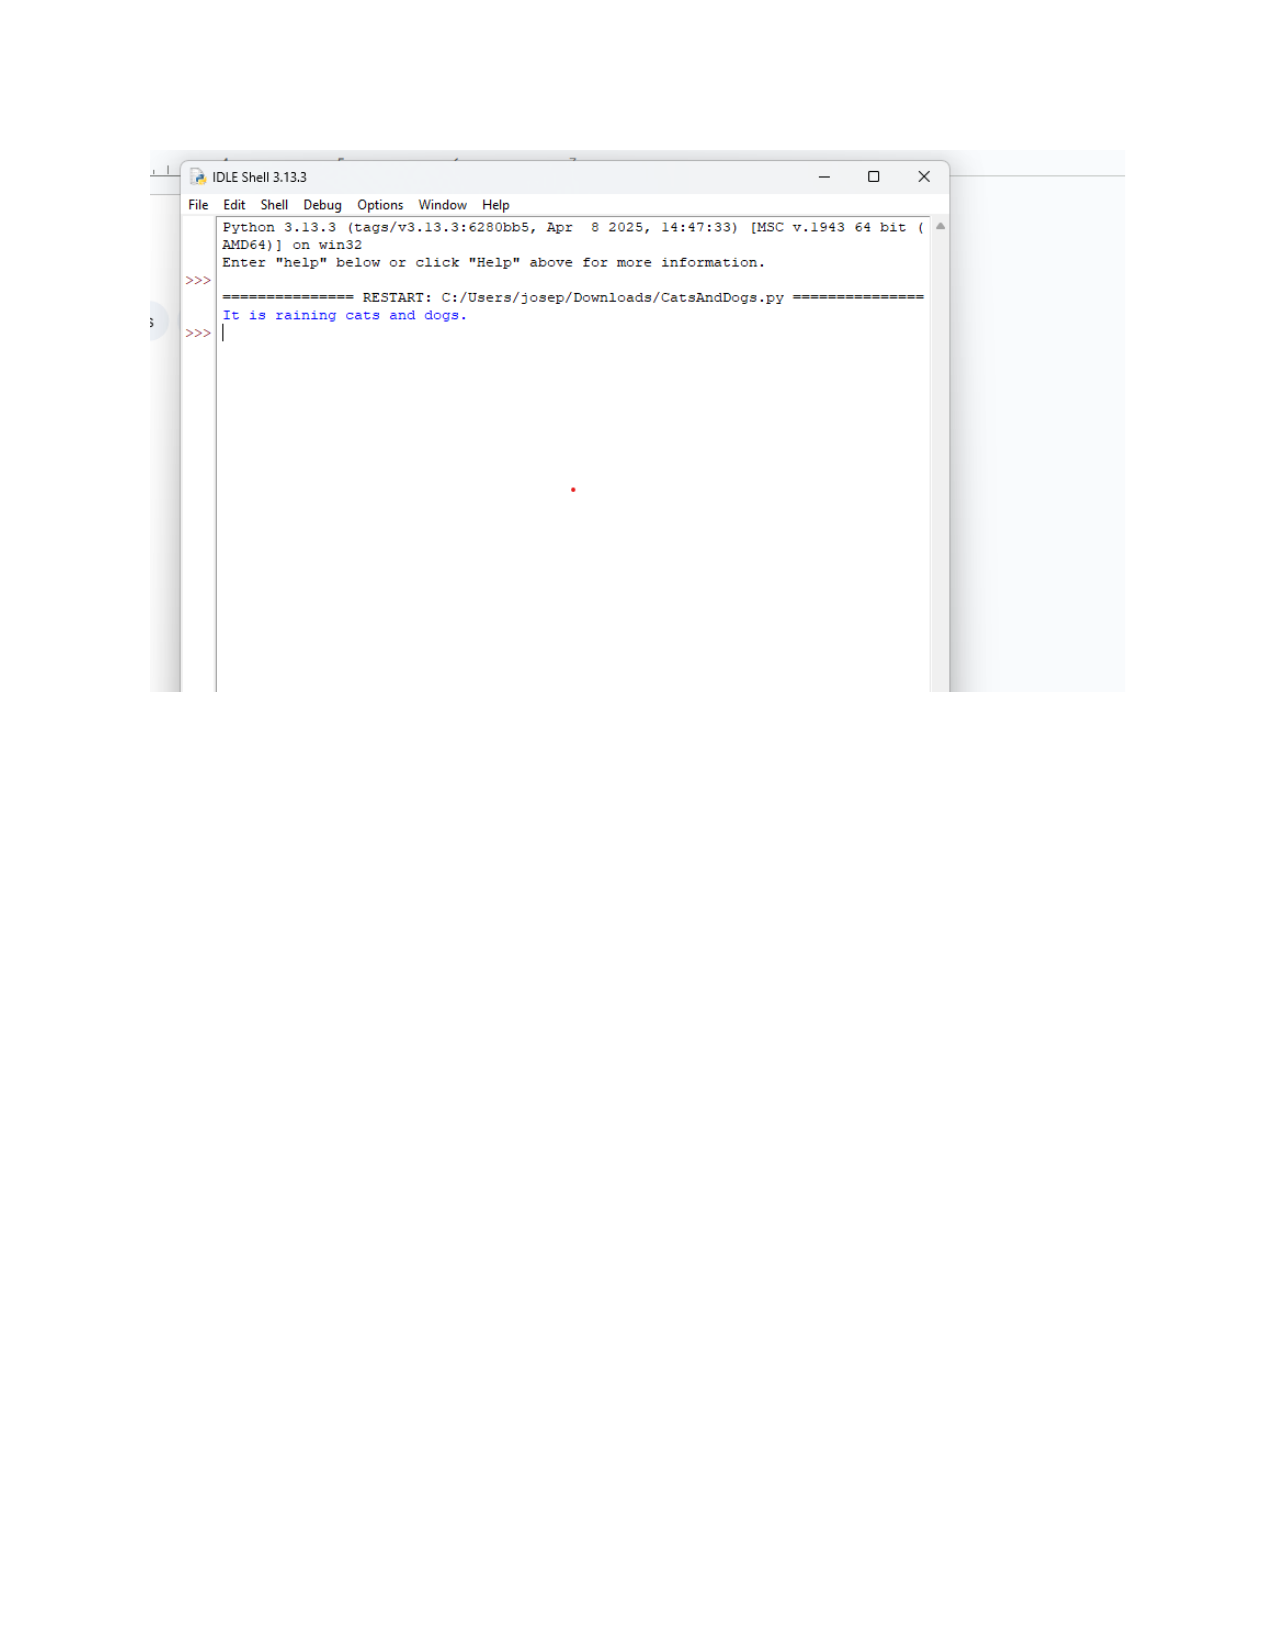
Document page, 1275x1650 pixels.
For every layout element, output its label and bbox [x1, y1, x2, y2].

picture [150, 150, 1125, 692]
